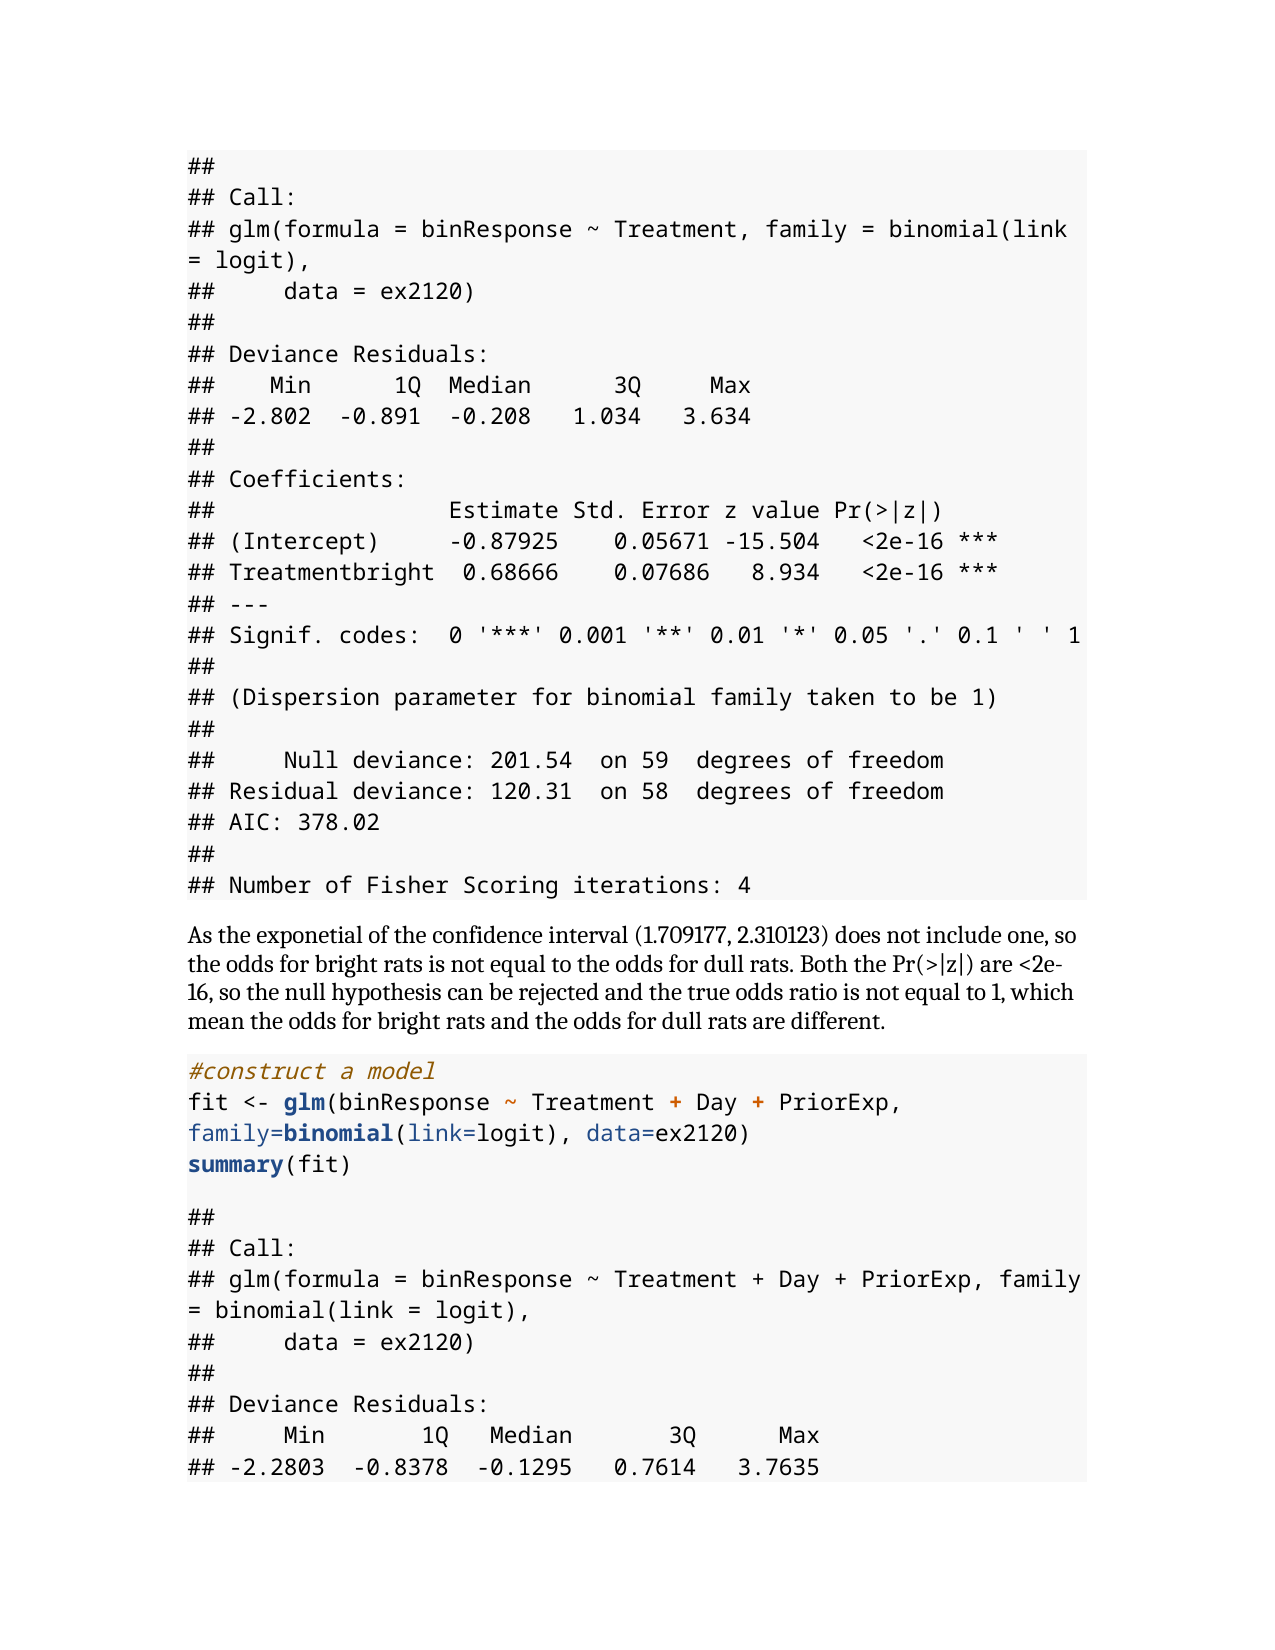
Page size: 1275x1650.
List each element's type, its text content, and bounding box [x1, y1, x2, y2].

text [187, 1200, 1087, 1482]
text ## ## Call: ## glm(formula = binResponse ~ Treatment, family = binomial(link = logit), ## data = ex2120) ## ## Deviance Residuals: ## Min 1Q Median 3Q Max ## -2.802 -0.891 -0.208 1.034 3.634 ## ## Coefficients: ## Estimate Std. Error z value Pr(>|z|) ## (Intercept) -0.87925 0.05671 -15.504 <2e-16 *** ## Treatmentbright 0.68666 0.07686 8.934 <2e-16 *** ## --- ## Signif. codes: 0 '***' 0.001 '**' 0.01 '*' 0.05 '.' 0.1 ' ' 1 ## ## (Dispersion parameter for binomial family taken to be 1) ## ## Null deviance: 201.54 on 59 degrees of freedom ## Residual deviance: 120.31 on 58 degrees of freedom ## AIC: 378.02 ## ## Number of Fisher Scoring iterations: 4 [187, 150, 1087, 900]
text #construct a model fit <- glm(binResponse ~ Treatment + Day + PriorExp, family=binomial(link=logit), data=ex2120) summary(fit) [187, 1054, 1087, 1179]
text As the exponetial of the confidence interval (1.709177, 2.310123) does not include one, so the odds for bright rats is not equal to the odds for dull rats. Both the Pr(>|z|) are <2e-16, so the null hypothesis can be rejected and the true odds ratio is not equal to 1, which mean the odds for bright rats and the odds for dull rats are different. [187, 921, 1087, 1036]
